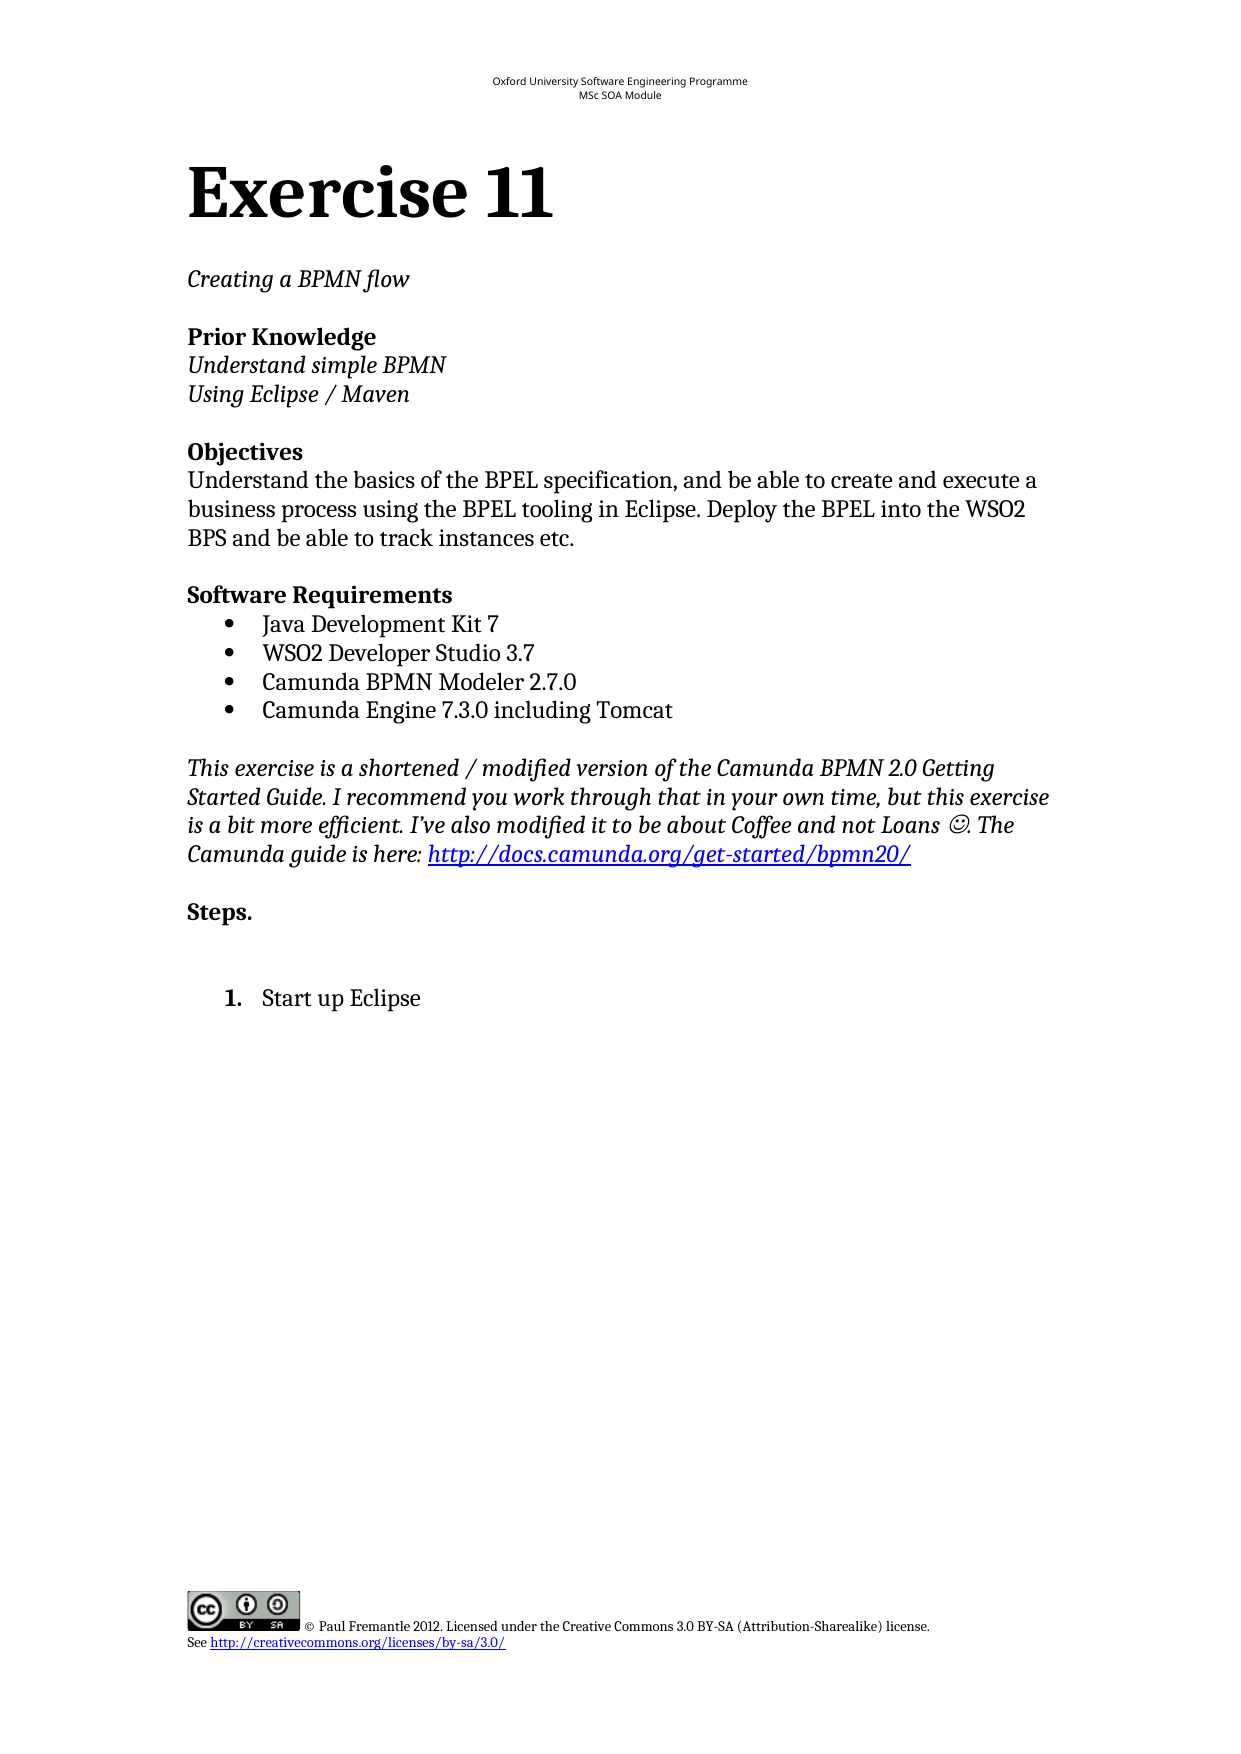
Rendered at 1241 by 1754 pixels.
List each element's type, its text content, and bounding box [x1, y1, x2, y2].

text Creating a BPMN flow [187, 265, 1053, 294]
text Prior Knowledge [187, 322, 1053, 351]
text Exercise 11 [187, 150, 1053, 236]
picture [187, 1591, 300, 1631]
text Using Eclipse / Maven [187, 380, 1053, 409]
text Software Requirements [187, 581, 1053, 610]
list Start up Eclipse [225, 984, 1053, 1041]
list Camunda Engine 7.3.0 including Tomcat [225, 696, 1053, 725]
text Steps. [187, 897, 1053, 926]
text Understand the basics of the BPEL specification, and be able to create and execute a business process using the BPEL tooling in Eclipse. Deploy the BPEL into the WSO2 BPS and be able to track instances etc. [187, 466, 1053, 581]
text This exercise is a shortened / modified version of the Camunda BPMN 2.0 Getting Started Guide. I recommend you work through that in your own time, but this exercise is a bit more efficient. I’ve also modified it to be about Coffee and not Loans . The Camunda guide is here: http://docs.camunda.org/get-started/bpmn20/ [187, 754, 1053, 869]
list Java Development Kit 7 [225, 610, 1053, 639]
list Camunda BPMN Modeler 2.7.0 [225, 667, 1053, 696]
text Objectives [187, 437, 1053, 466]
list WSO2 Developer Studio 3.7 [225, 639, 1053, 667]
text Understand simple BPMN [187, 351, 1053, 380]
